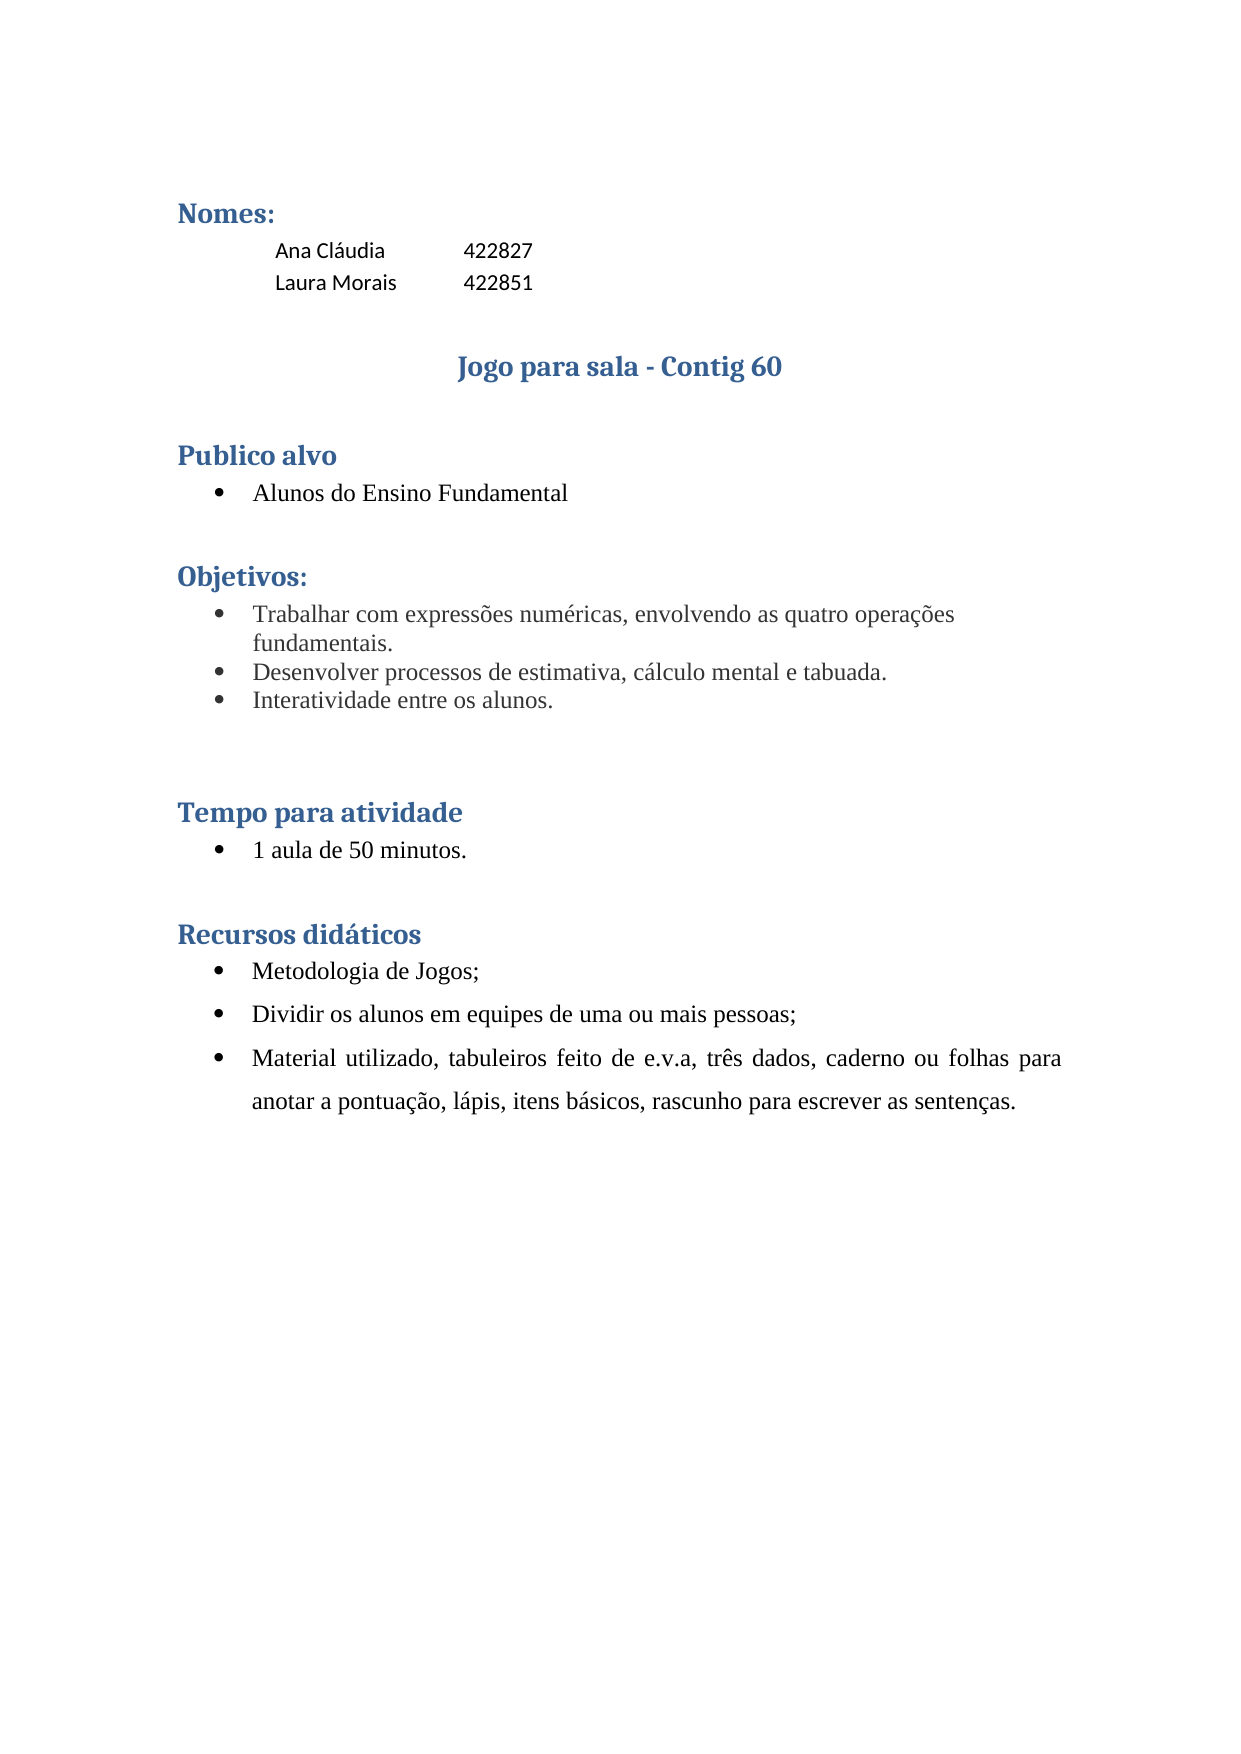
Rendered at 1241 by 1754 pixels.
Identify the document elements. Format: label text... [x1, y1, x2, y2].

list Desenvolver processos de estimativa, cálculo mental e tabuada. [215, 657, 1063, 685]
list 1 aula de 50 minutos. [215, 835, 1063, 864]
text Ana Cláudia 422827 Laura Morais 422851 [177, 236, 1063, 296]
subtitle Nomes: [177, 198, 1063, 231]
subtitle Jogo para sala - Contig 60 [177, 351, 1063, 384]
list Alunos do Ensino Fundamental [215, 478, 1063, 506]
list Metodologia de Jogos; [214, 956, 1063, 985]
subtitle Publico alvo [177, 439, 1063, 473]
subtitle Recursos didáticos [177, 918, 1063, 951]
list Trabalhar com expressões numéricas, envolvendo as quatro operações fundamentais. [215, 599, 1063, 657]
list Dividir os alunos em equipes de uma ou mais pessoas; [214, 999, 1063, 1028]
list Interatividade entre os alunos. [215, 685, 1063, 714]
list Material utilizado, tabuleiros feito de e.v.a, três dados, caderno ou folhas para anotar a pontuação, lápis, itens básicos, rascunho para escrever as sentenças. [214, 1043, 1063, 1114]
subtitle Tempo para atividade [177, 796, 1063, 830]
subtitle Objetivos: [177, 561, 1063, 594]
